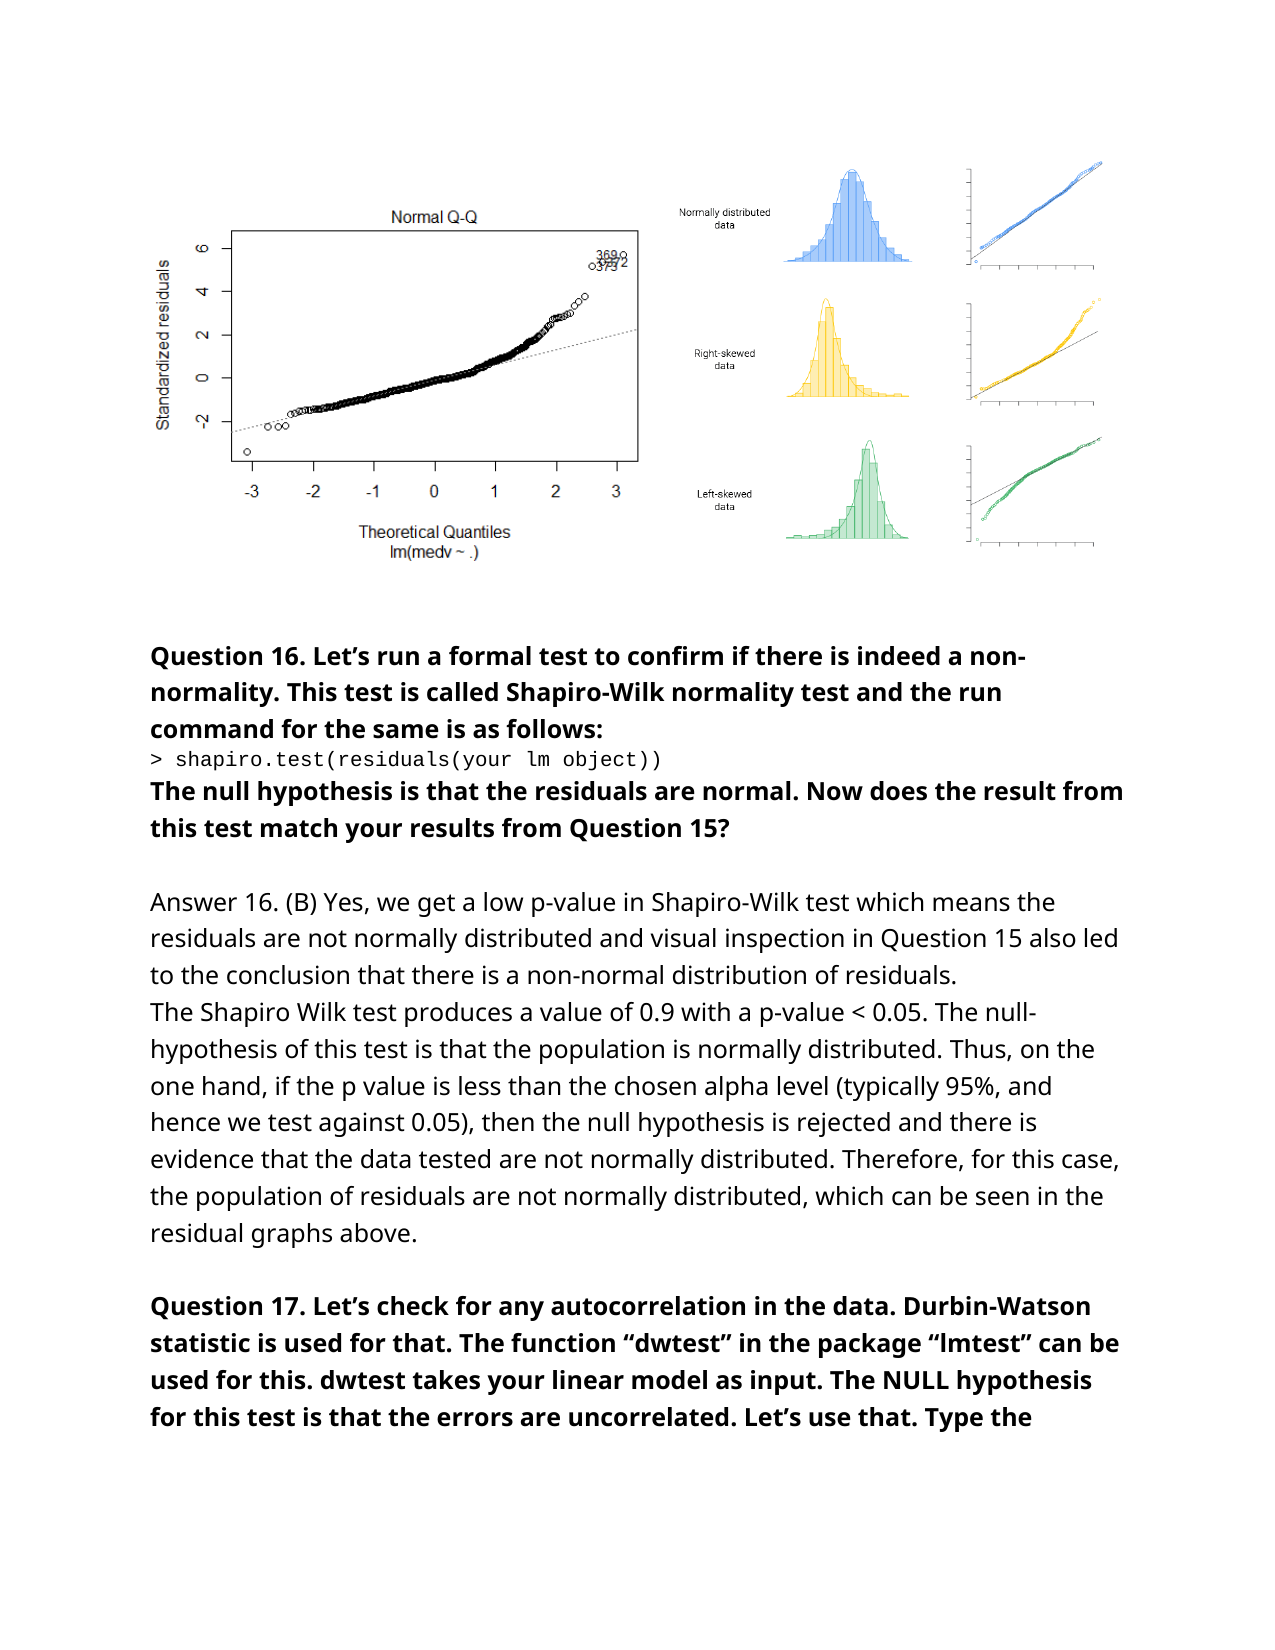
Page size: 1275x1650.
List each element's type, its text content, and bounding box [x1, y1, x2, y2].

text Question 16. Let’s run a formal test to confirm if there is indeed a non-normality. This test is called Shapiro-Wilk normality test and the run command for the same is as follows: [150, 638, 1125, 746]
picture [150, 150, 1103, 563]
text The Shapiro Wilk test produces a value of 0.9 with a p-value < 0.05. The null-hypothesis of this test is that the population is normally distributed. Thus, on the one hand, if the p value is less than the chosen alpha level (typically 95%, and hence we test against 0.05), then the null hypothesis is rejected and there is evidence that the data tested are not normally distributed. Therefore, for this case, the population of residuals are not normally distributed, which can be seen in the residual graphs above. [150, 995, 1125, 1249]
text Answer 16. (B) Yes, we get a low p-value in Shapiro-Wilk test which means the residuals are not normally distributed and visual inspection in Question 15 also led to the conclusion that there is a non-normal distribution of residuals. [150, 884, 1125, 992]
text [150, 1289, 1125, 1433]
text The null hypothesis is that the residuals are normal. Now does the result from this test match your results from Question 15? [150, 774, 1125, 845]
text > shapiro.test(residuals(your lm object)) [150, 748, 1125, 772]
